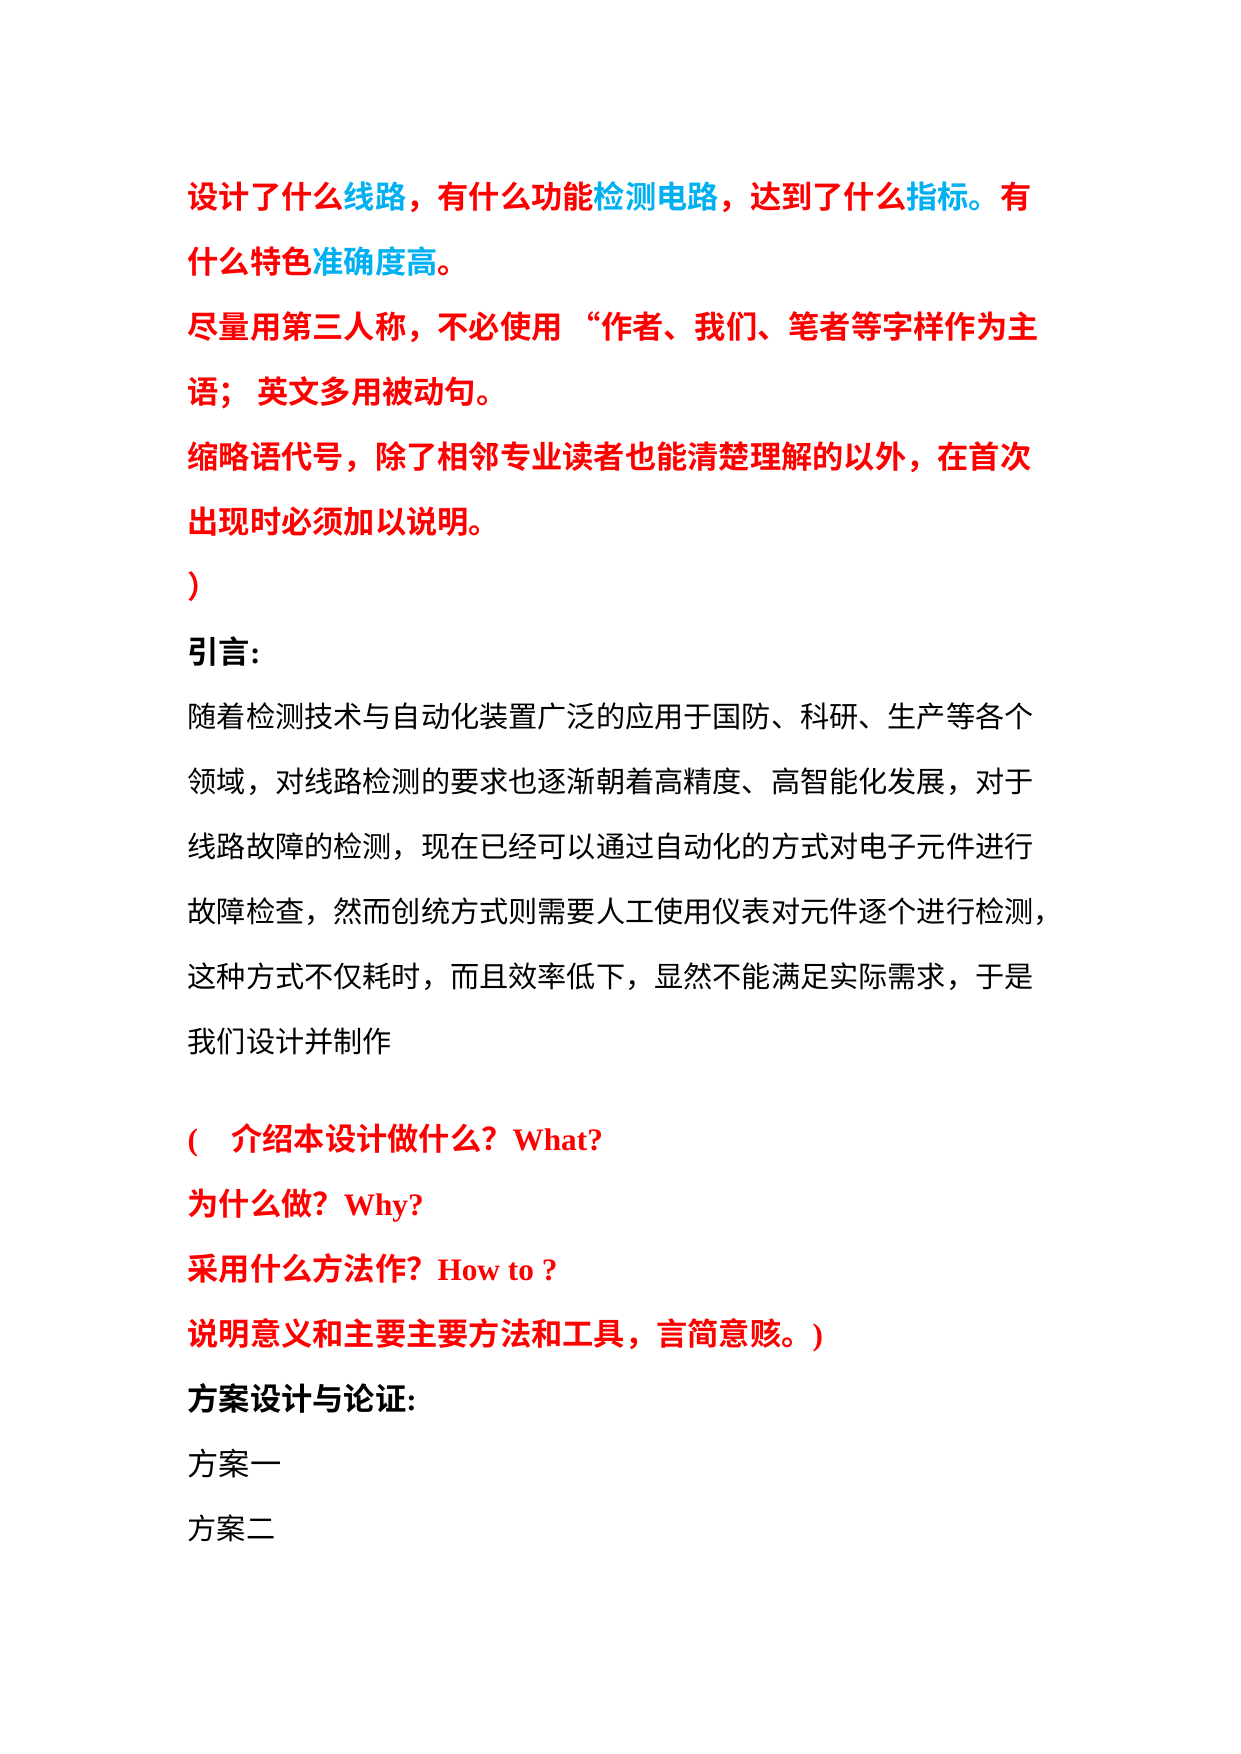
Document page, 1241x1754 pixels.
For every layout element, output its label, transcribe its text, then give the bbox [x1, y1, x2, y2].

text 随着检测技术与自动化装置广泛的应用于国防、科研、生产等各个领域，对线路检测的要求也逐渐朝着高精度、高智能化发展，对于线路故障的检测，现在已经可以通过自动化的方式对电子元件进行故障检查，然而创统方式则需要人工使用仪表对元件逐个进行检测，这种方式不仅耗时，而且效率低下，显然不能满足实际需求，于是我们设计并制作 [187, 682, 1053, 1072]
text 尽量用第三人称，不必使用 “作者、我们、笔者等字样作为主语； 英文多用被动句。 [187, 292, 1053, 422]
text 缩略语代号，除了相邻专业读者也能清楚理解的以外，在首次出现时必须加以说明。 [187, 422, 1053, 552]
text 设计了什么线路，有什么功能检测电路，达到了什么指标。有什么特色准确度高。 [187, 162, 1053, 292]
text ( 介绍本设计做什么？What? [187, 1104, 1053, 1169]
text 说明意义和主要主要方法和工具，言简意赅。) [187, 1299, 1053, 1364]
text 采用什么方法作？How to ? [187, 1234, 1053, 1299]
text 引言: [187, 617, 1053, 682]
text 方案二 [187, 1494, 1053, 1559]
text ） [187, 552, 1053, 617]
text 方案一 [187, 1429, 1053, 1494]
text 为什么做？Why? [187, 1169, 1053, 1234]
text 方案设计与论证: [187, 1364, 1053, 1429]
